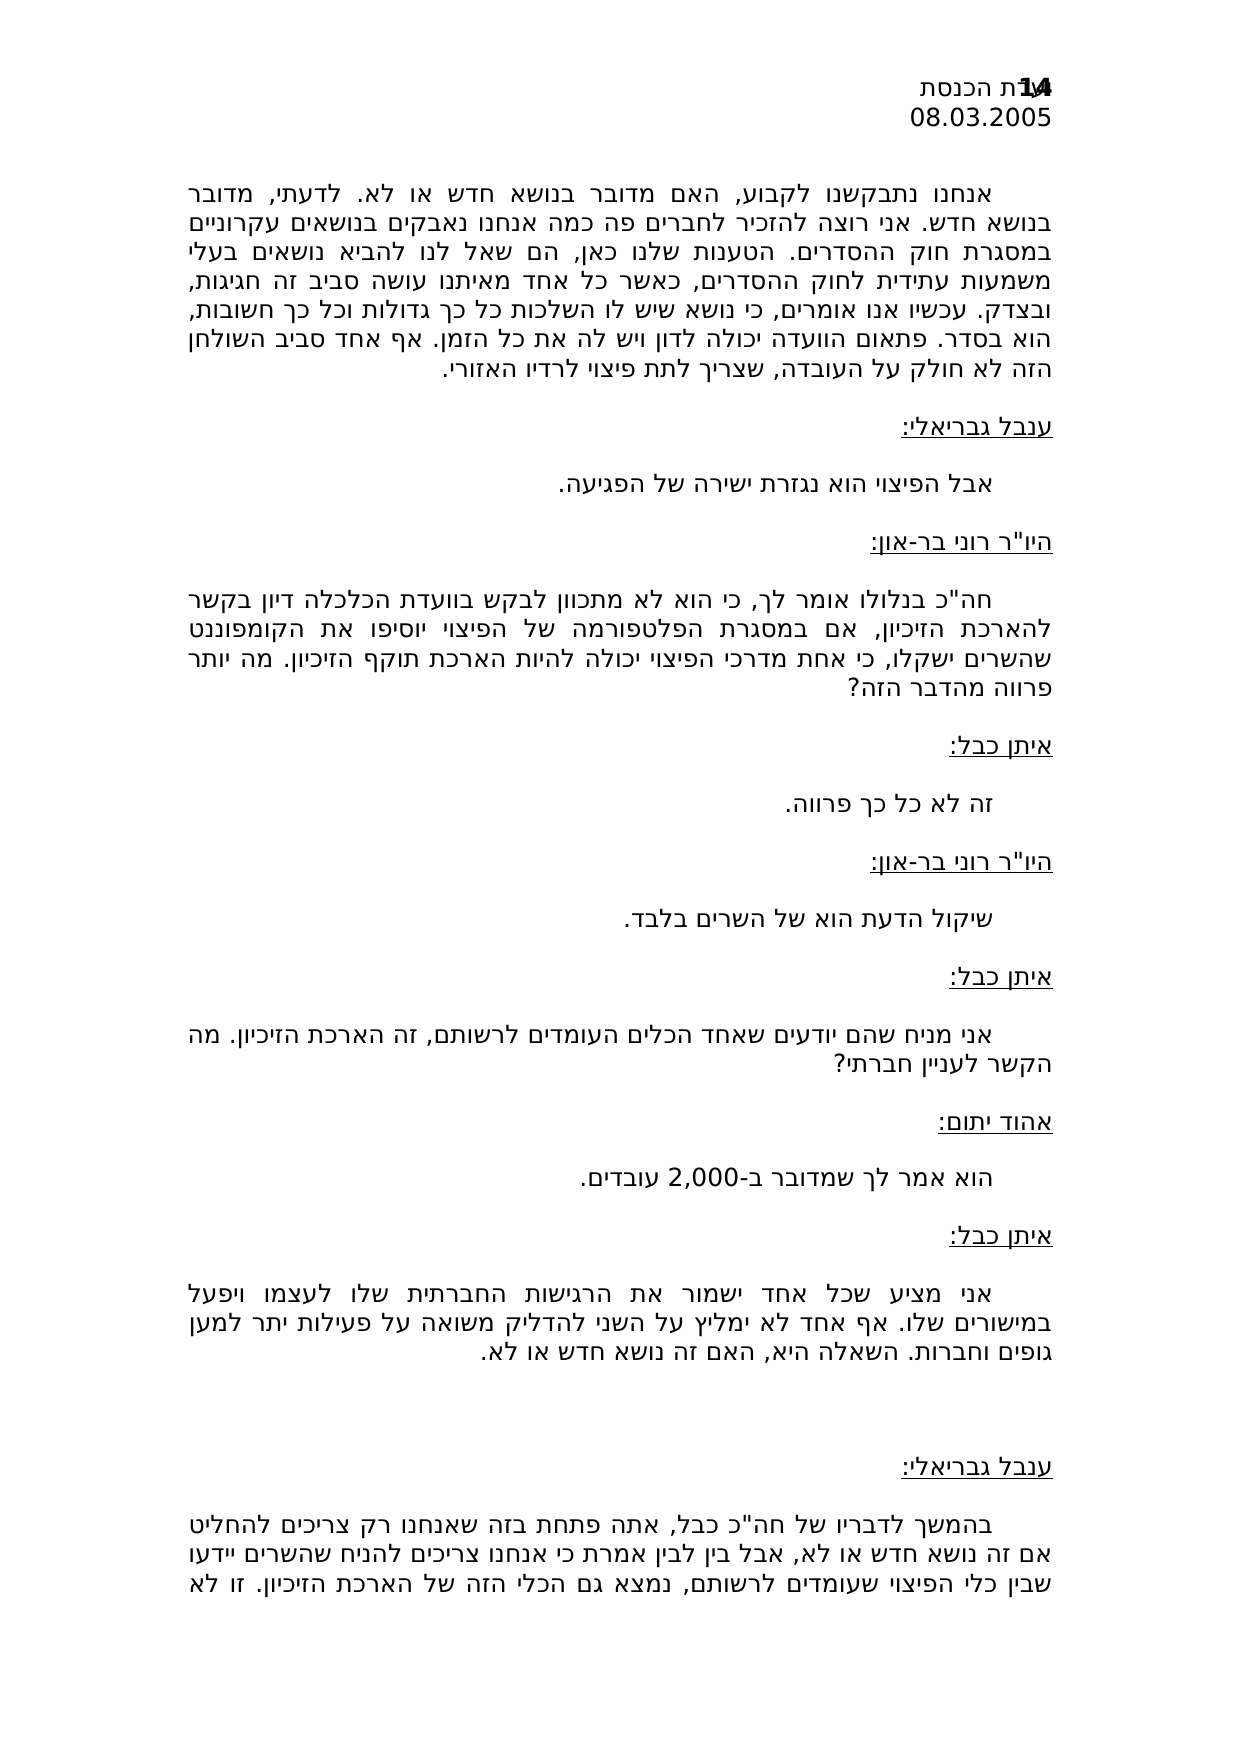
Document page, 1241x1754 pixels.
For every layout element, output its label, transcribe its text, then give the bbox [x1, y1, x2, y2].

text איתן כבל: [187, 1221, 1053, 1250]
text אני מניח שהם יודעים שאחד הכלים העומדים לרשותם, זה הארכת הזיכיון. מה הקשר לעניין חברתי? [187, 1020, 1053, 1079]
text זה לא כל כך פרווה. [187, 789, 1053, 818]
text אנחנו נתבקשנו לקבוע, האם מדובר בנושא חדש או לא. לדעתי, מדובר בנושא חדש. אני רוצה להזכיר לחברים פה כמה אנחנו נאבקים בנושאים עקרוניים במסגרת חוק ההסדרים. הטענות שלנו כאן, הם שאל לנו להביא נושאים בעלי משמעות עתידית לחוק ההסדרים, כאשר כל אחד מאיתנו עושה סביב זה חגיגות, ובצדק. עכשיו אנו אומרים, כי נושא שיש לו השלכות כל כך גדולות וכל כך חשובות, הוא בסדר. פתאום הוועדה יכולה לדון ויש לה את כל הזמן. אף אחד סביב השולחן הזה לא חולק על העובדה, שצריך לתת פיצוי לרדיו האזורי. [187, 179, 1053, 383]
text היו"ר רוני בר-און: [187, 527, 1053, 557]
text חה"כ בנלולו אומר לך, כי הוא לא מתכוון לבקש בוועדת הכלכלה דיון בקשר להארכת הזיכיון, אם במסגרת הפלטפורמה של הפיצוי יוסיפו את הקומפוננט שהשרים ישקלו, כי אחת מדרכי הפיצוי יכולה להיות הארכת תוקף הזיכיון. מה יותר פרווה מהדבר הזה? [187, 585, 1053, 702]
text אבל הפיצוי הוא נגזרת ישירה של הפגיעה. [187, 469, 1053, 499]
text אהוד יתום: [187, 1107, 1053, 1137]
text הוא אמר לך שמדובר ב-2,000 עובדים. [187, 1163, 1053, 1192]
text היו"ר רוני בר-און: [187, 847, 1053, 876]
text ענבל גבריאלי: [187, 1453, 1053, 1482]
text אני מציע שכל אחד ישמור את הרגישות החברתית שלו לעצמו ויפעל במישורים שלו. אף אחד לא ימליץ על השני להדליק משואה על פעילות יתר למען גופים וחברות. השאלה היא, האם זה נושא חדש או לא. [187, 1279, 1053, 1366]
text איתן כבל: [187, 962, 1053, 992]
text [187, 1511, 1053, 1598]
text איתן כבל: [187, 731, 1053, 760]
text ענבל גבריאלי: [187, 412, 1053, 441]
text שיקול הדעת הוא של השרים בלבד. [187, 904, 1053, 934]
